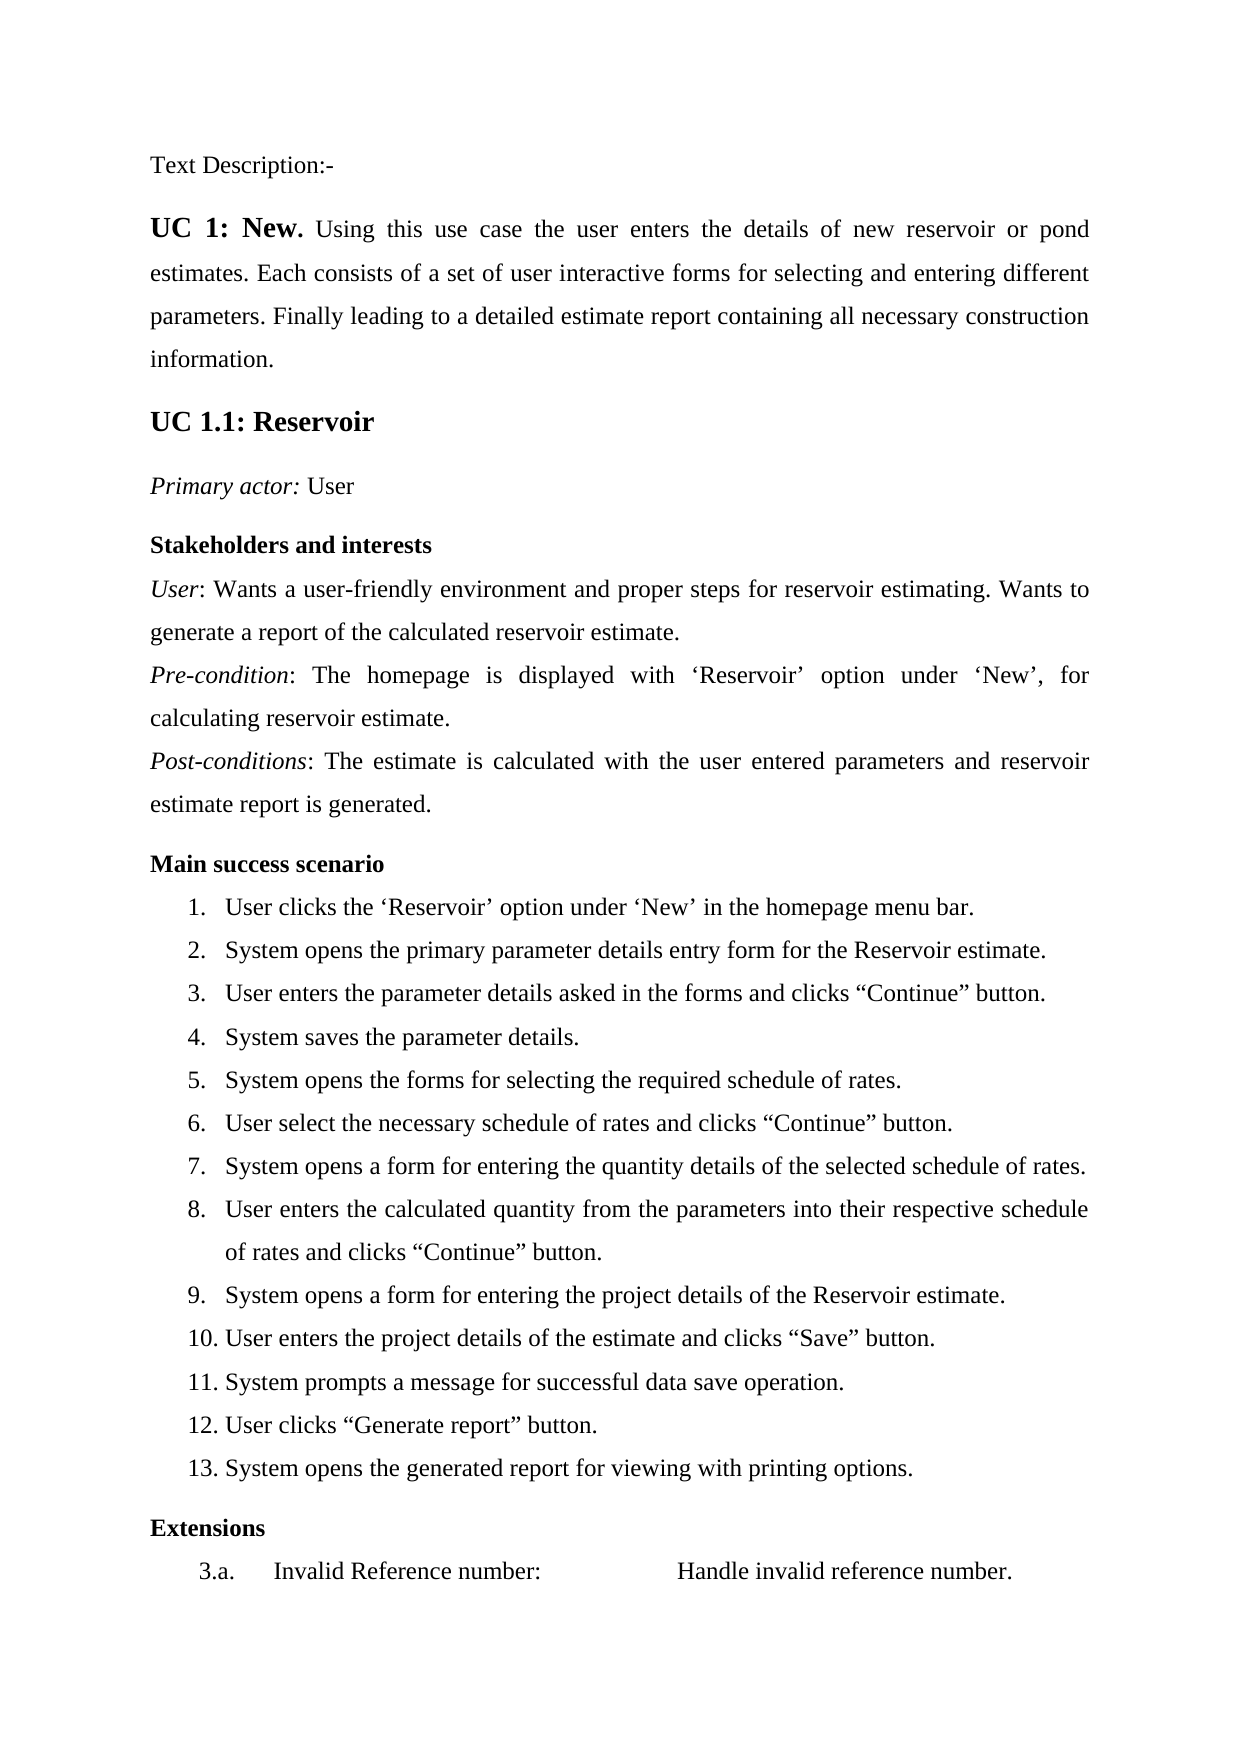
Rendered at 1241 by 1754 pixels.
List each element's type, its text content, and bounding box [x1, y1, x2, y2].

list System opens the generated report for viewing with printing options. [187, 1453, 1090, 1482]
text Stakeholders and interests [150, 531, 1090, 559]
list User clicks the ‘Reservoir’ option under ‘New’ in the homepage menu bar. [187, 892, 1090, 921]
table_header Invalid Reference number: [262, 1556, 666, 1598]
table_header Handle invalid reference number. [666, 1556, 1087, 1598]
list User enters the calculated quantity from the parameters into their respective schedule of rates and clicks “Continue” button. [187, 1194, 1090, 1266]
list User select the necessary schedule of rates and clicks “Continue” button. [187, 1108, 1090, 1137]
text Pre-condition: The homepage is displayed with ‘Reservoir’ option under ‘New’, for calculating reservoir estimate. [150, 660, 1090, 732]
list System saves the parameter details. [187, 1022, 1090, 1050]
list System opens a form for entering the project details of the Reservoir estimate. [187, 1280, 1090, 1309]
table_header 3.a. [188, 1556, 262, 1598]
list System prompts a message for successful data save operation. [187, 1367, 1090, 1395]
text Text Description:- [150, 150, 1090, 179]
list System opens the primary parameter details entry form for the Reservoir estimate. [187, 935, 1090, 964]
list System opens a form for entering the quantity details of the selected schedule of rates. [187, 1151, 1090, 1180]
text Primary actor: User [150, 471, 1090, 499]
list User enters the parameter details asked in the forms and clicks “Continue” button. [187, 978, 1090, 1007]
list System opens the forms for selecting the required schedule of rates. [187, 1065, 1090, 1093]
list User clicks “Generate report” button. [187, 1410, 1090, 1438]
text Post-conditions: The estimate is calculated with the user entered parameters and reservoir estimate report is generated. [150, 746, 1090, 818]
text Main success scenario [150, 849, 1090, 878]
text User: Wants a user-friendly environment and proper steps for reservoir estimating. Wants to generate a report of the calculated reservoir estimate. [150, 574, 1090, 646]
list User enters the project details of the estimate and clicks “Save” button. [187, 1323, 1090, 1352]
text UC 1: New. Using this use case the user enters the details of new reservoir or pond estimates. Each consists of a set of user interactive forms for selecting and entering different parameters. Finally leading to a detailed estimate report containing all necessary construction information. [150, 210, 1090, 373]
text Extensions [150, 1513, 1090, 1541]
text UC 1.1: Reservoir [150, 404, 1090, 437]
